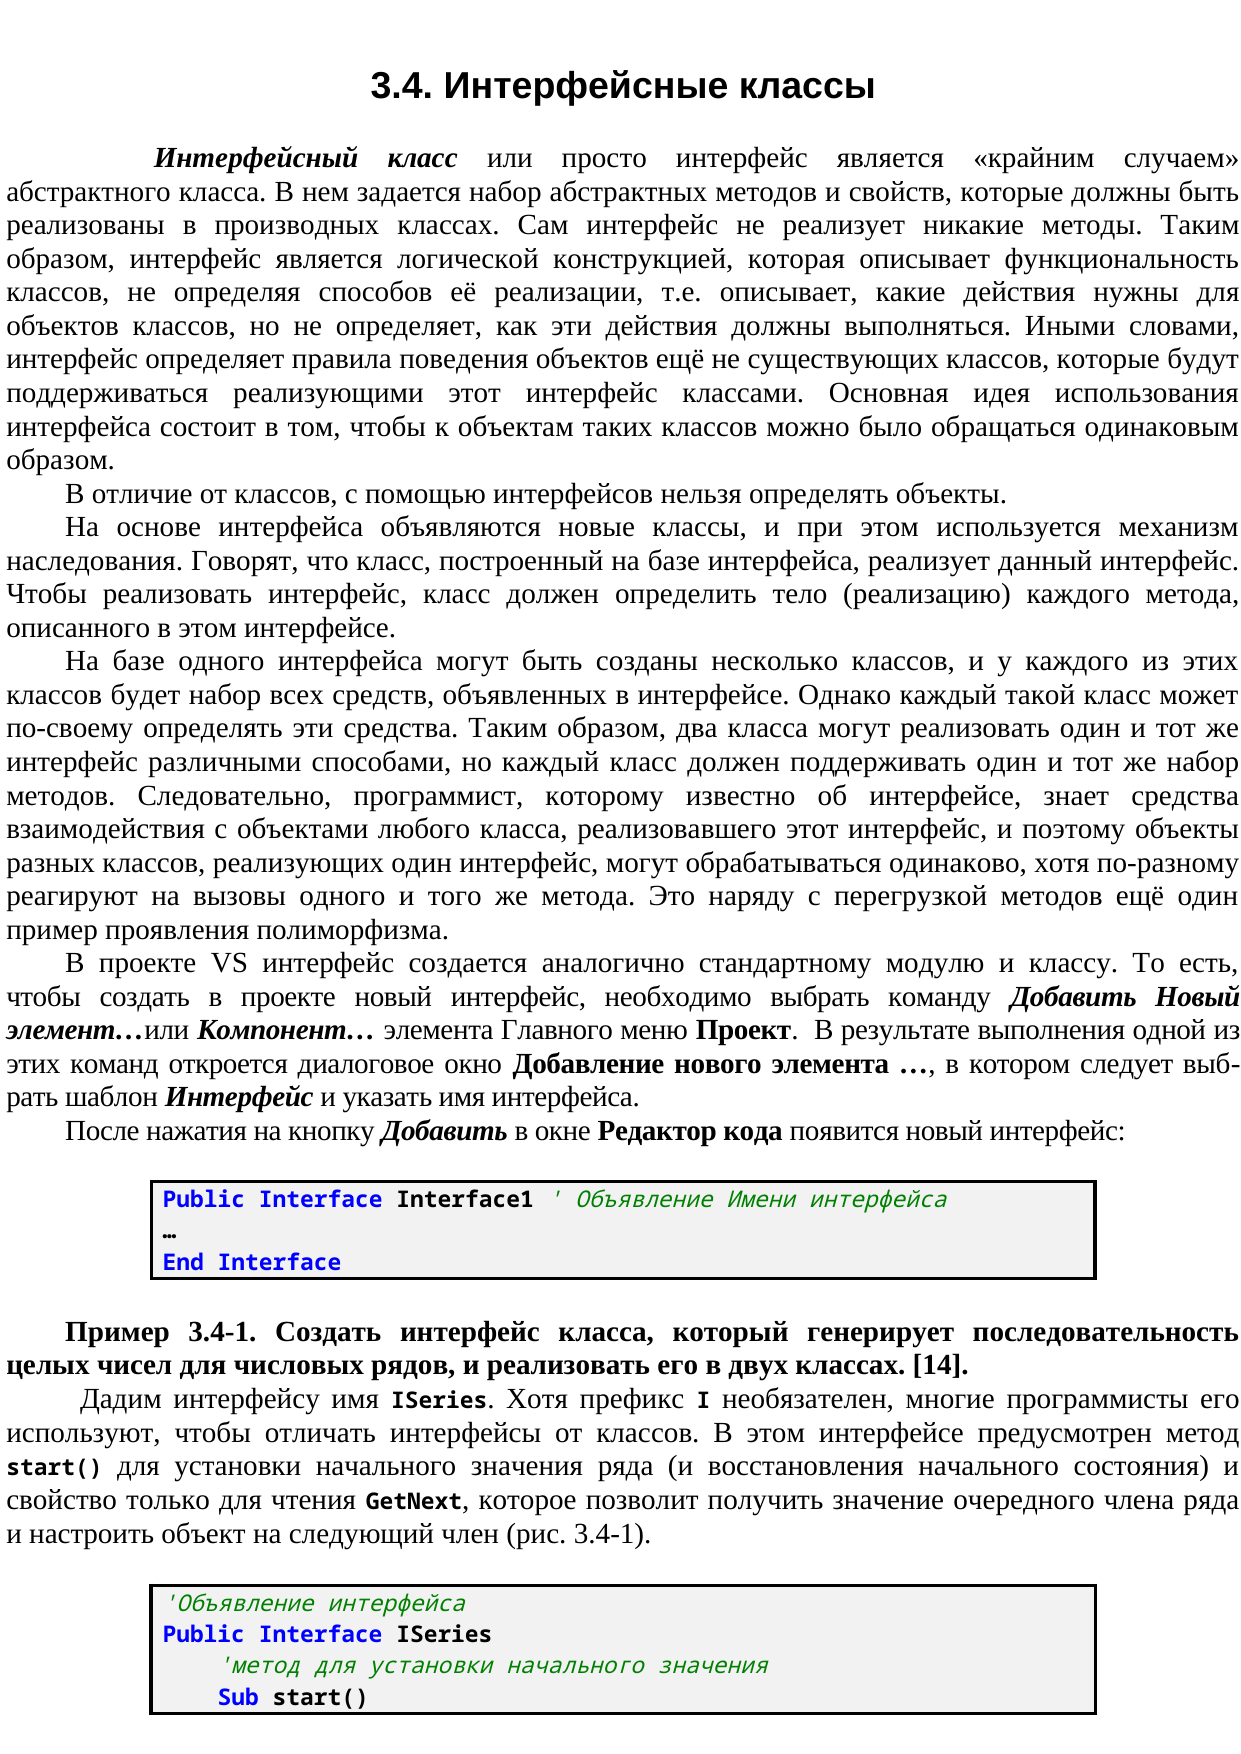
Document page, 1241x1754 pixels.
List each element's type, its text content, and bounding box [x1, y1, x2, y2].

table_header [153, 1587, 1094, 1712]
text Пример 3.4-1. Создать интерфейс класса, который генерирует последовательность целых чисел для числовых рядов, и реализовать его в двух классах. [14]. [6, 1314, 1240, 1381]
text В проекте VS интерфейс создается аналогично стандартному модулю и классу. То есть, чтобы создать в проекте новый интерфейс, необходимо выбрать команду Добавить Новый элемент…или Компонент… элемента Главного меню Проект. В результате выполнения одной из этих команд откроется диалоговое окно Добавление нового элемента …, в котором следует выбрать шаблон Интерфейс и указать имя интерфейса. [6, 945, 1240, 1113]
text Интерфейсный класс или просто интерфейс является «крайним случаем» абстрактного класса. В нем задается набор абстрактных методов и свойств, которые должны быть реализованы в производных классах. Сам интерфейс не реализует никакие методы. Таким образом, интерфейс является логической конструкцией, которая описывает функциональность классов, не определяя способов её реализации, т.е. описывает, какие действия нужны для объектов классов, но не определяет, как эти действия должны выполняться. Иными словами, интерфейс определяет правила поведения объектов ещё не существующих классов, которые будут поддерживаться реализующими этот интерфейс классами. Основная идея использования интерфейса состоит в том, чтобы к объектам таких классов можно было обращаться одинаковым образом. [6, 140, 1240, 476]
text Дадим интерфейсу имя ISeries. Хотя префикс I необязателен, многие программисты его используют, чтобы отличать интерфейсы от классов. В этом интерфейсе предусмотрен метод start() для установки начального значения ряда (и восстановления начального состояния) и свойство только для чтения GetNext, которое позволит получить значение очередного члена ряда и настроить объект на следующий член (рис. 3.4-1). [6, 1381, 1240, 1550]
table_header Public Interface Interface1 ' Объявление Имени интерфейса … End Interface [153, 1183, 1093, 1277]
text На базе одного интерфейса могут быть созданы несколько классов, и у каждого из этих классов будет набор всех средств, объявленных в интерфейсе. Однако каждый такой класс может по-своему определять эти средства. Таким образом, два класса могут реализовать один и тот же интерфейс различными способами, но каждый класс должен поддерживать один и тот же набор методов. Следовательно, программист, которому известно об интерфейсе, знает средства взаимодействия с объектами любого класса, реализовавшего этот интерфейс, и поэтому объекты разных классов, реализующих один интерфейс, могут обрабатываться одинаково, хотя по-разному реагируют на вызовы одного и того же метода. Это наряду с перегрузкой методов ещё один пример проявления полиморфизма. [6, 643, 1240, 945]
subtitle 3.4. Интерфейсные классы [6, 64, 1240, 107]
text На основе интерфейса объявляются новые классы, и при этом используется механизм наследования. Говорят, что класс, построенный на базе интерфейса, реализует данный интерфейс. Чтобы реализовать интерфейс, класс должен определить тело (реализацию) каждого метода, описанного в этом интерфейсе. [6, 509, 1240, 643]
text В отличие от классов, с помощью интерфейсов нельзя определять объекты. [6, 476, 1240, 509]
text После нажатия на кнопку Добавить в окне Редактор кода появится новый интерфейс: [6, 1113, 1240, 1147]
